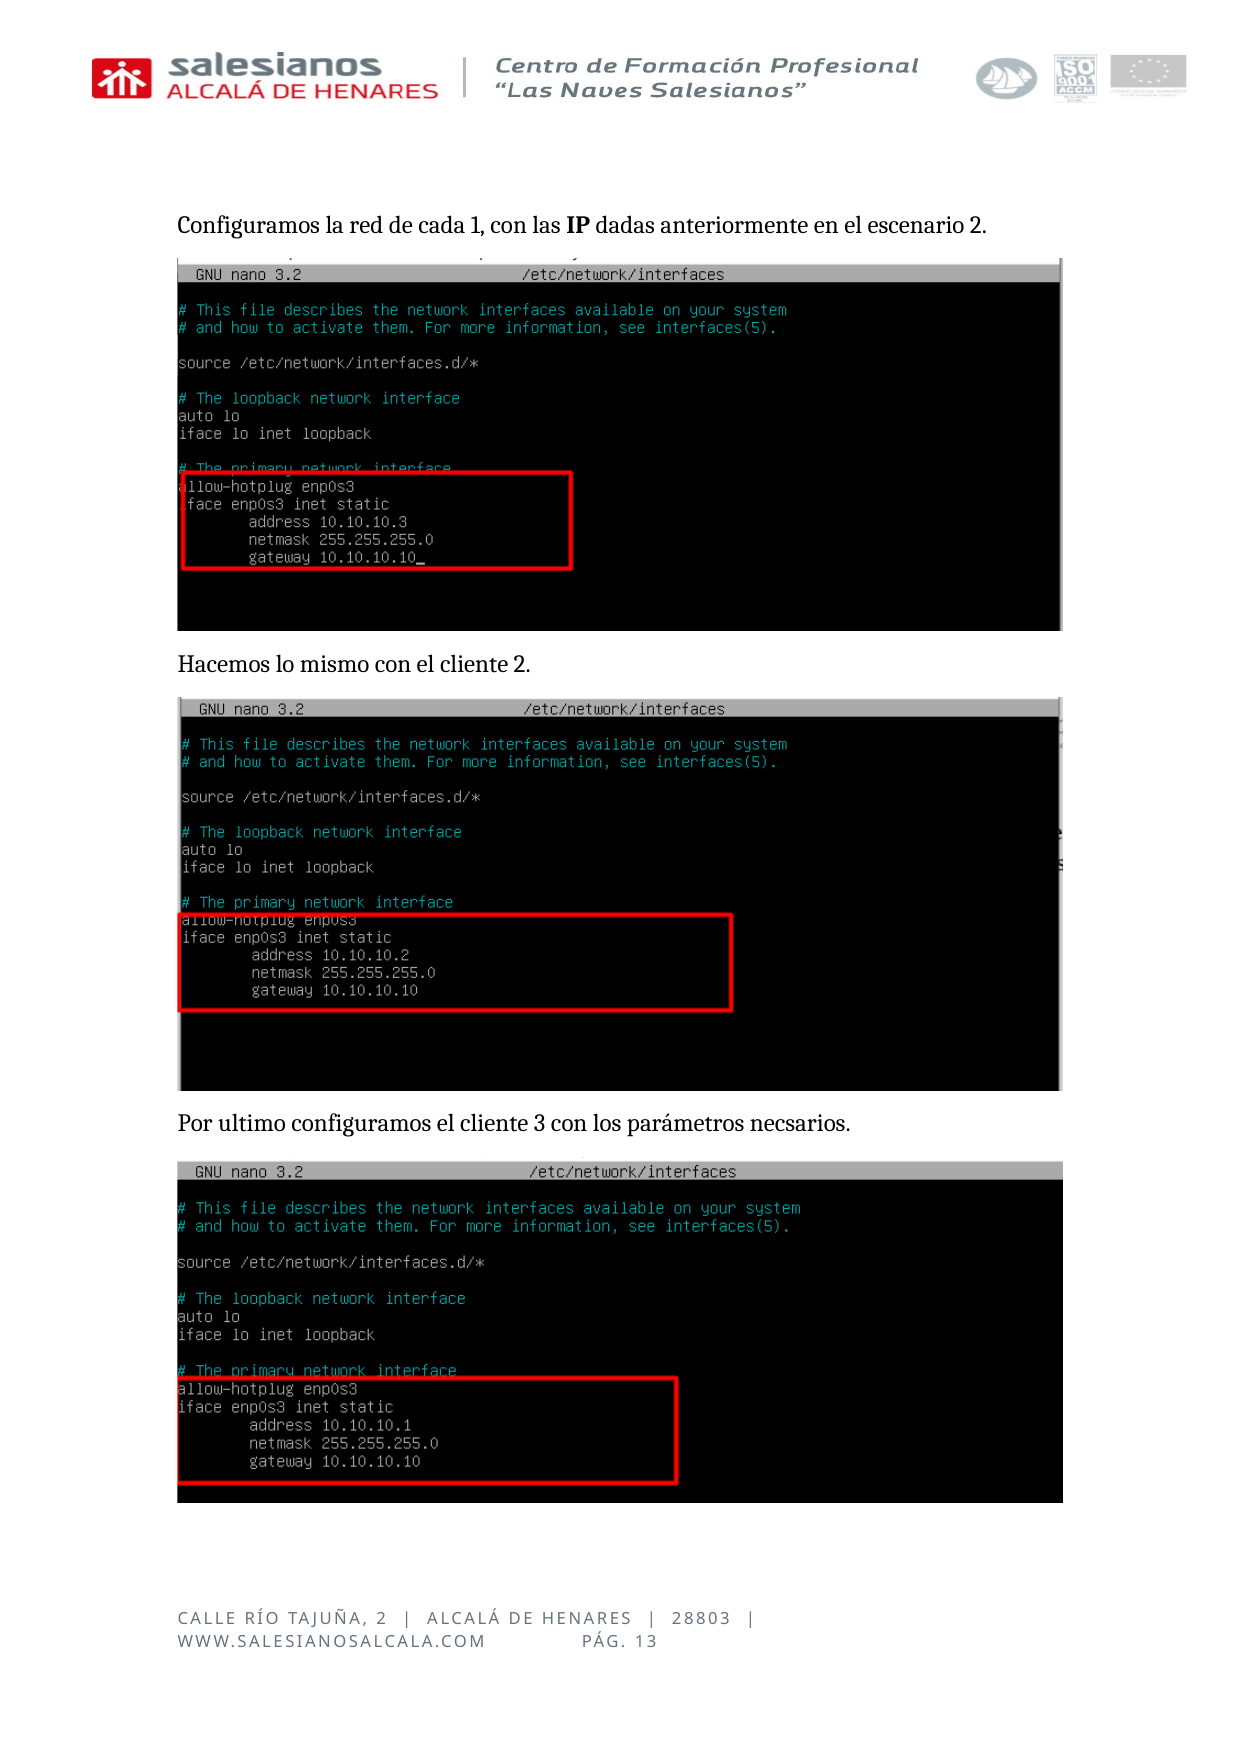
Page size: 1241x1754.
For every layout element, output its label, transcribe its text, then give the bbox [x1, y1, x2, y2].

text Por ultimo configuramos el cliente 3 con los parámetros necsarios. [177, 1109, 1063, 1138]
picture [177, 258, 1063, 631]
picture [177, 1157, 1063, 1503]
text Configuramos la red de cada 1, con las IP dadas anteriormente en el escenario 2. [177, 211, 1063, 239]
picture [177, 697, 1063, 1091]
text Hacemos lo mismo con el cliente 2. [177, 649, 1063, 678]
